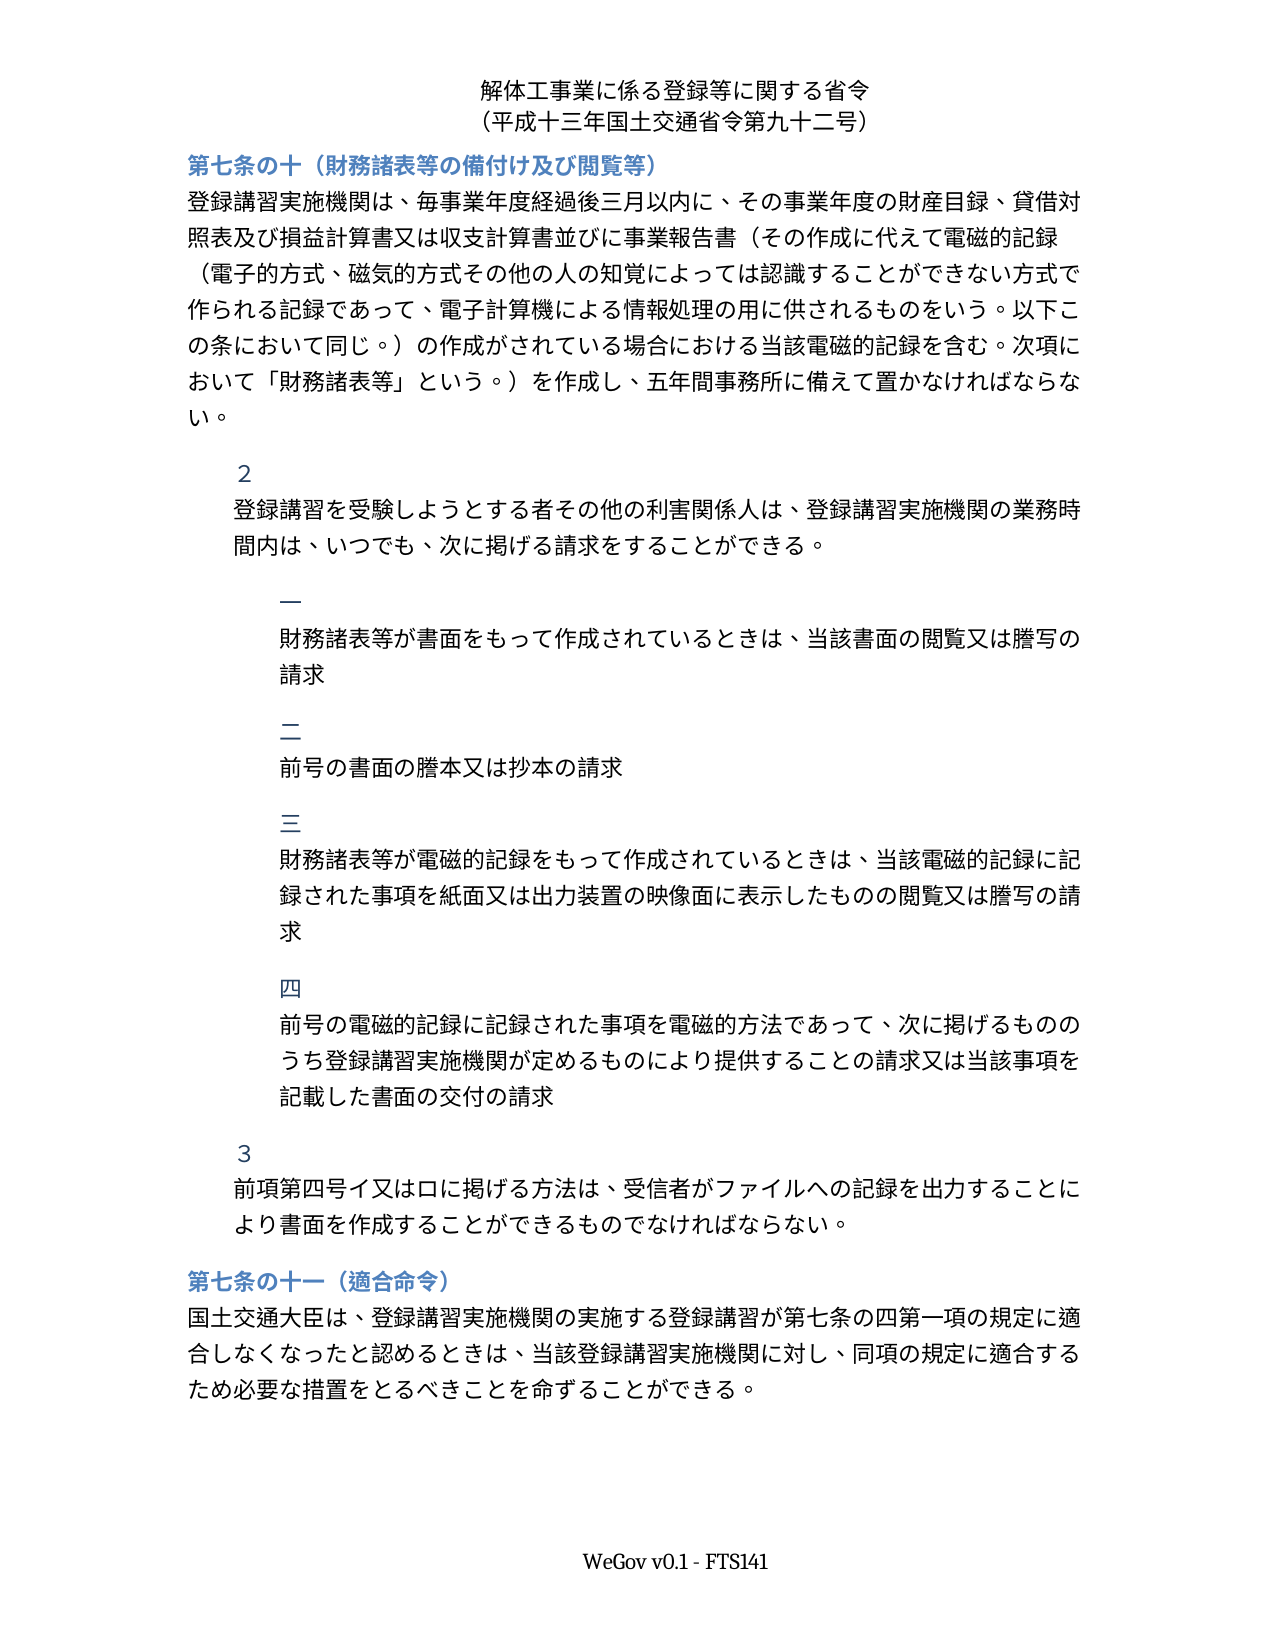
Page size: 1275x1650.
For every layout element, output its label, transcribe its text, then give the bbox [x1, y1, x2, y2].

subtitle 一 [279, 587, 1087, 618]
text 国土交通大臣は、登録講習実施機関の実施する登録講習が第七条の四第一項の規定に適合しなくなったと認めるときは、当該登録講習実施機関に対し、同項の規定に適合するため必要な措置をとるべきことを命ずることができる。 [187, 1302, 1087, 1405]
text 前号の書面の謄本又は抄本の請求 [279, 752, 1087, 783]
text 前号の電磁的記録に記録された事項を電磁的方法であって、次に掲げるもののうち登録講習実施機関が定めるものにより提供することの請求又は当該事項を記載した書面の交付の請求 [279, 1009, 1087, 1112]
subtitle 第七条の十一（適合命令） [187, 1266, 1087, 1297]
subtitle 四 [279, 973, 1087, 1004]
subtitle 第七条の十（財務諸表等の備付け及び閲覧等） [187, 150, 1087, 181]
text 登録講習を受験しようとする者その他の利害関係人は、登録講習実施機関の業務時間内は、いつでも、次に掲げる請求をすることができる。 [233, 494, 1087, 561]
text 前項第四号イ又はロに掲げる方法は、受信者がファイルへの記録を出力することにより書面を作成することができるものでなければならない。 [233, 1173, 1087, 1241]
text 財務諸表等が電磁的記録をもって作成されているときは、当該電磁的記録に記録された事項を紙面又は出力装置の映像面に表示したものの閲覧又は謄写の請求 [279, 844, 1087, 947]
subtitle 二 [279, 716, 1087, 747]
subtitle 三 [279, 808, 1087, 839]
text 財務諸表等が書面をもって作成されているときは、当該書面の閲覧又は謄写の請求 [279, 623, 1087, 690]
subtitle ２ [233, 458, 1087, 489]
subtitle ３ [233, 1137, 1087, 1169]
